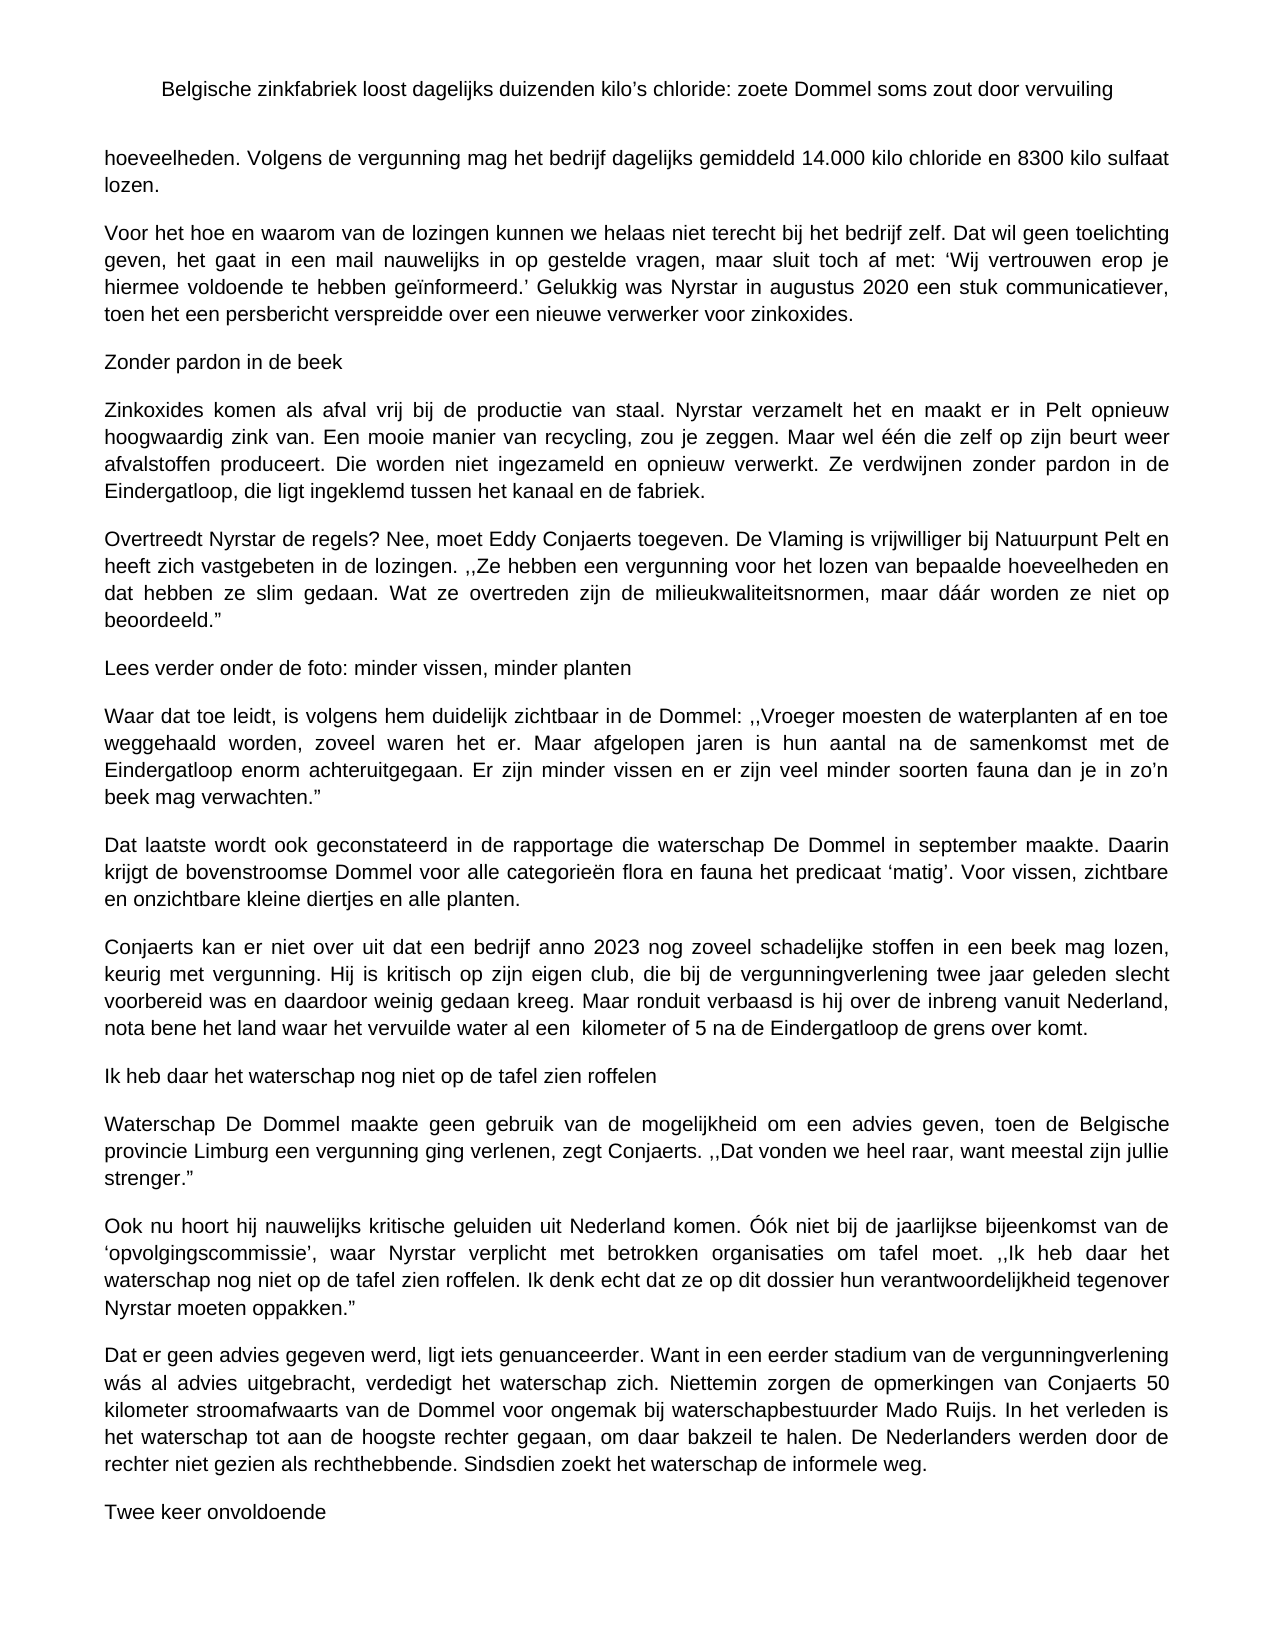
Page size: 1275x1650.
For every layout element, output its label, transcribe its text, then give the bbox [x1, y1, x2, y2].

text Voor het hoe en waarom van de lozingen kunnen we helaas niet terecht bij het bedrijf zelf. Dat wil geen toelichting geven, het gaat in een mail nauwelijks in op gestelde vragen, maar sluit toch af met: ‘Wij vertrouwen erop je hiermee voldoende te hebben geïnformeerd.’ Gelukkig was Nyrstar in augustus 2020 een stuk communicatiever, toen het een persbericht verspreidde over een nieuwe verwerker voor zinkoxides. [104, 217, 1171, 326]
text Lees verder onder de foto: minder vissen, minder planten [104, 653, 1171, 680]
text Ook nu hoort hij nauwelijks kritische geluiden uit Nederland komen. Óók niet bij de jaarlijkse bijeenkomst van de ‘opvolgingscommissie’, waar Nyrstar verplicht met betrokken organisaties om tafel moet. ,,Ik heb daar het waterschap nog niet op de tafel zien roffelen. Ik denk echt dat ze op dit dossier hun verantwoordelijkheid tegenover Nyrstar moeten oppakken.” [104, 1211, 1171, 1319]
text Overtreedt Nyrstar de regels? Nee, moet Eddy Conjaerts toegeven. De Vlaming is vrijwilliger bij Natuurpunt Pelt en heeft zich vastgebeten in de lozingen. ,,Ze hebben een vergunning voor het lozen van bepaalde hoeveelheden en dat hebben ze slim gedaan. Wat ze overtreden zijn de milieukwaliteitsnormen, maar dáár worden ze niet op beoordeeld.” [104, 523, 1171, 632]
text Dat laatste wordt ook geconstateerd in de rapportage die waterschap De Dommel in september maakte. Daarin krijgt de bovenstroomse Dommel voor alle categorieën flora en fauna het predicaat ‘matig’. Voor vissen, zichtbare en onzichtbare kleine diertjes en alle planten. [104, 830, 1171, 911]
text Ik heb daar het waterschap nog niet op de tafel zien roffelen [104, 1061, 1171, 1088]
text Waterschap De Dommel maakte geen gebruik van de mogelijkheid om een advies geven, toen de Belgische provincie Limburg een vergunning ging verlenen, zegt Conjaerts. ,,Dat vonden we heel raar, want meestal zijn jullie strenger.” [104, 1109, 1171, 1190]
text Dat er geen advies gegeven werd, ligt iets genuanceerder. Want in een eerder stadium van de vergunningverlening wás al advies uitgebracht, verdedigt het waterschap zich. Niettemin zorgen de opmerkingen van Conjaerts 50 kilometer stroomafwaarts van de Dommel voor ongemak bij waterschapbestuurder Mado Ruijs. In het verleden is het waterschap tot aan de hoogste rechter gegaan, om daar bakzeil te halen. De Nederlanders werden door de rechter niet gezien als rechthebbende. Sindsdien zoekt het waterschap de informele weg. [104, 1340, 1171, 1476]
text Zonder pardon in de beek [104, 346, 1171, 373]
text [104, 142, 1171, 196]
text Waar dat toe leidt, is volgens hem duidelijk zichtbaar in de Dommel: ,,Vroeger moesten de waterplanten af en toe weggehaald worden, zoveel waren het er. Maar afgelopen jaren is hun aantal na de samenkomst met de Eindergatloop enorm achteruitgegaan. Er zijn minder vissen en er zijn veel minder soorten fauna dan je in zo’n beek mag verwachten.” [104, 701, 1171, 809]
text Twee keer onvoldoende [104, 1496, 1171, 1523]
text Conjaerts kan er niet over uit dat een bedrijf anno 2023 nog zoveel schadelijke stoffen in een beek mag lozen, keurig met vergunning. Hij is kritisch op zijn eigen club, die bij de vergunningverlening twee jaar geleden slecht voorbereid was en daardoor weinig gedaan kreeg. Maar ronduit verbaasd is hij over de inbreng vanuit Nederland, nota bene het land waar het vervuilde water al een kilometer of 5 na de Eindergatloop de grens over komt. [104, 932, 1171, 1040]
text Zinkoxides komen als afval vrij bij de productie van staal. Nyrstar verzamelt het en maakt er in Pelt opnieuw hoogwaardig zink van. Een mooie manier van recycling, zou je zeggen. Maar wel één die zelf op zijn beurt weer afvalstoffen produceert. Die worden niet ingezameld en opnieuw verwerkt. Ze verdwijnen zonder pardon in de Eindergatloop, die ligt ingeklemd tussen het kanaal en de fabriek. [104, 394, 1171, 503]
